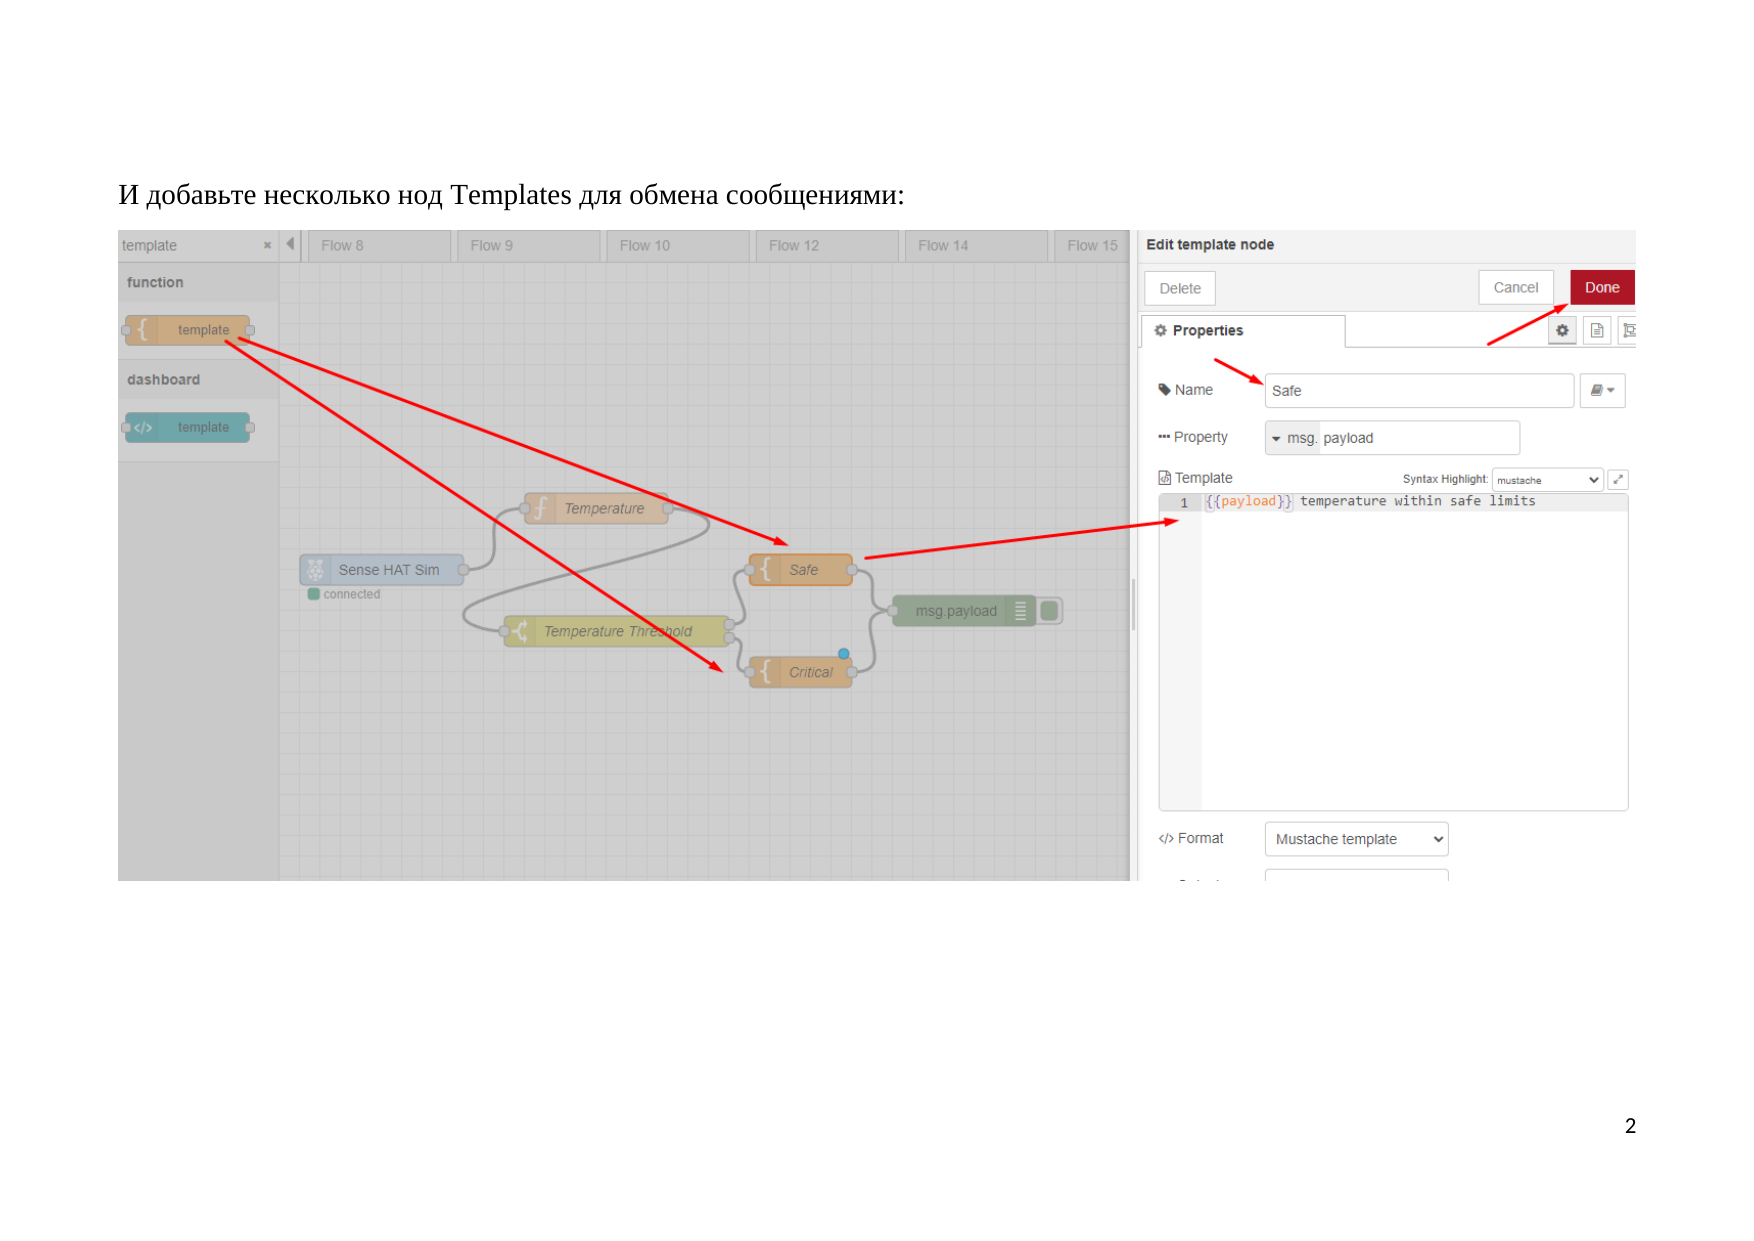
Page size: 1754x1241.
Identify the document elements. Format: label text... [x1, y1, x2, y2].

text И добавьте несколько нод Templates для обмена сообщениями: [118, 177, 1636, 211]
picture [118, 230, 1636, 881]
